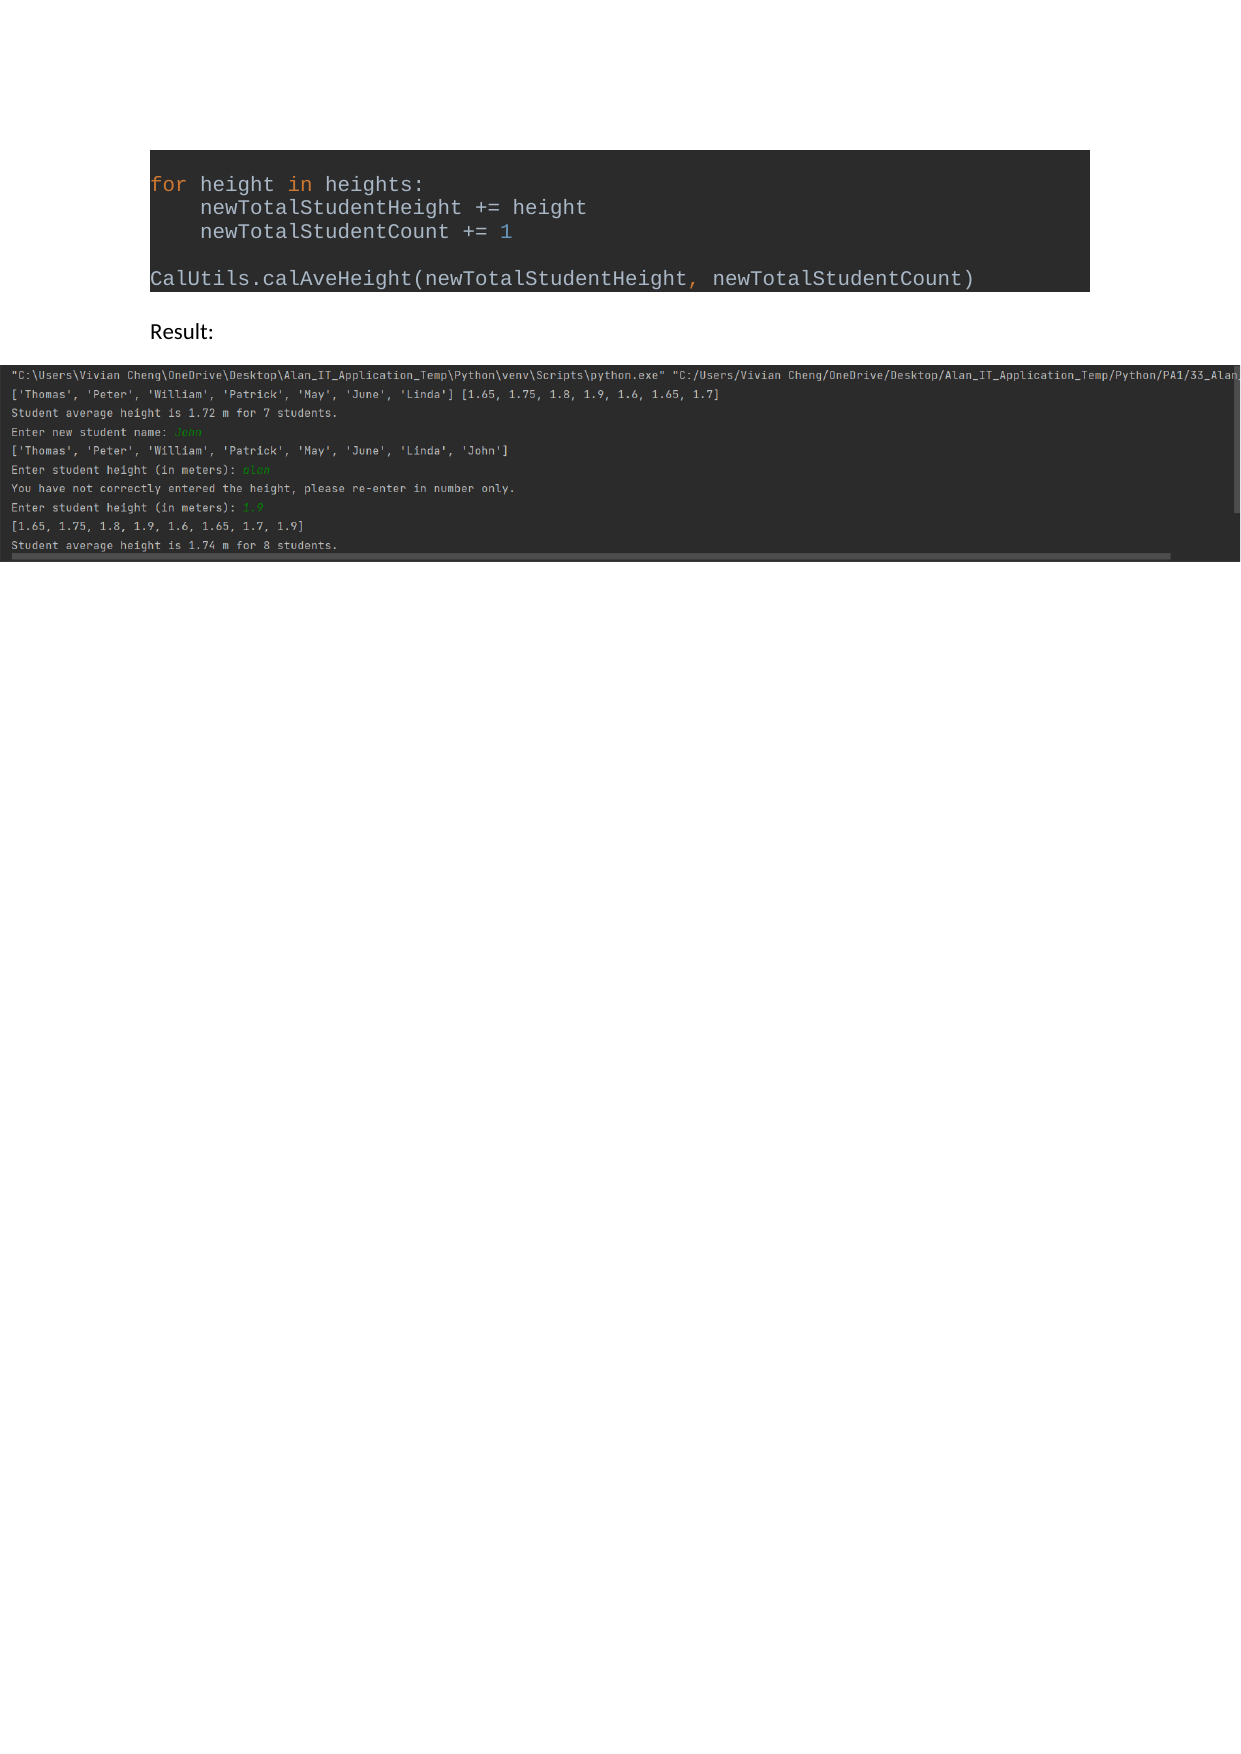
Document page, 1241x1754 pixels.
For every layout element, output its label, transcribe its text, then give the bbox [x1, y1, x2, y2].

text Result: [150, 317, 1090, 345]
picture [0, 365, 1241, 562]
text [150, 150, 1090, 292]
